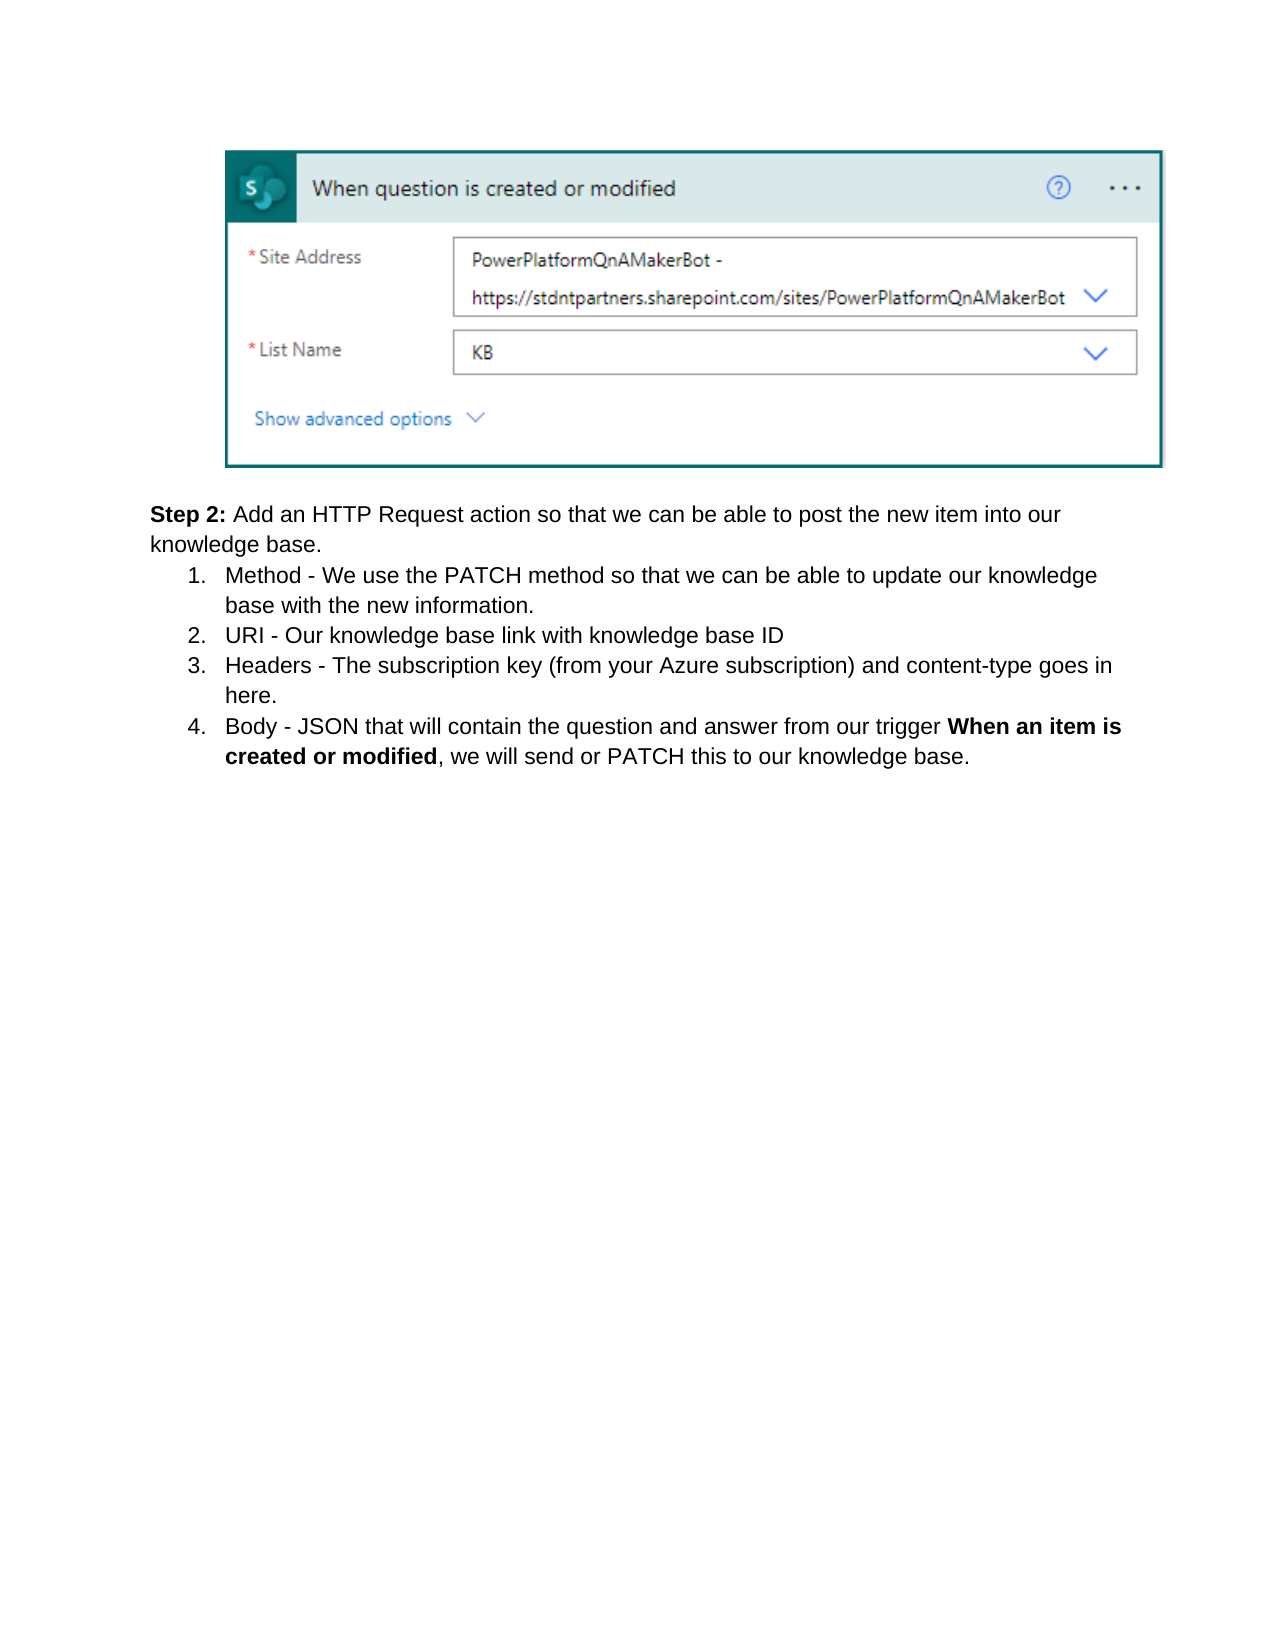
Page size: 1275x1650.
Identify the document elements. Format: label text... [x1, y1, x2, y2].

picture [225, 150, 1166, 468]
list Body - JSON that will contain the question and answer from our trigger When an item is created or modified, we will send or PATCH this to our knowledge base. [187, 713, 1125, 769]
list Headers - The subscription key (from your Azure subscription) and content-type goes in here. [187, 652, 1125, 709]
list URI - Our knowledge base link with knowledge base ID [187, 622, 1125, 648]
text Step 2: Add an HTTP Request action so that we can be able to post the new item into our knowledge base. [150, 501, 1125, 558]
list Method - We use the PATCH method so that we can be able to update our knowledge base with the new information. [187, 562, 1125, 618]
